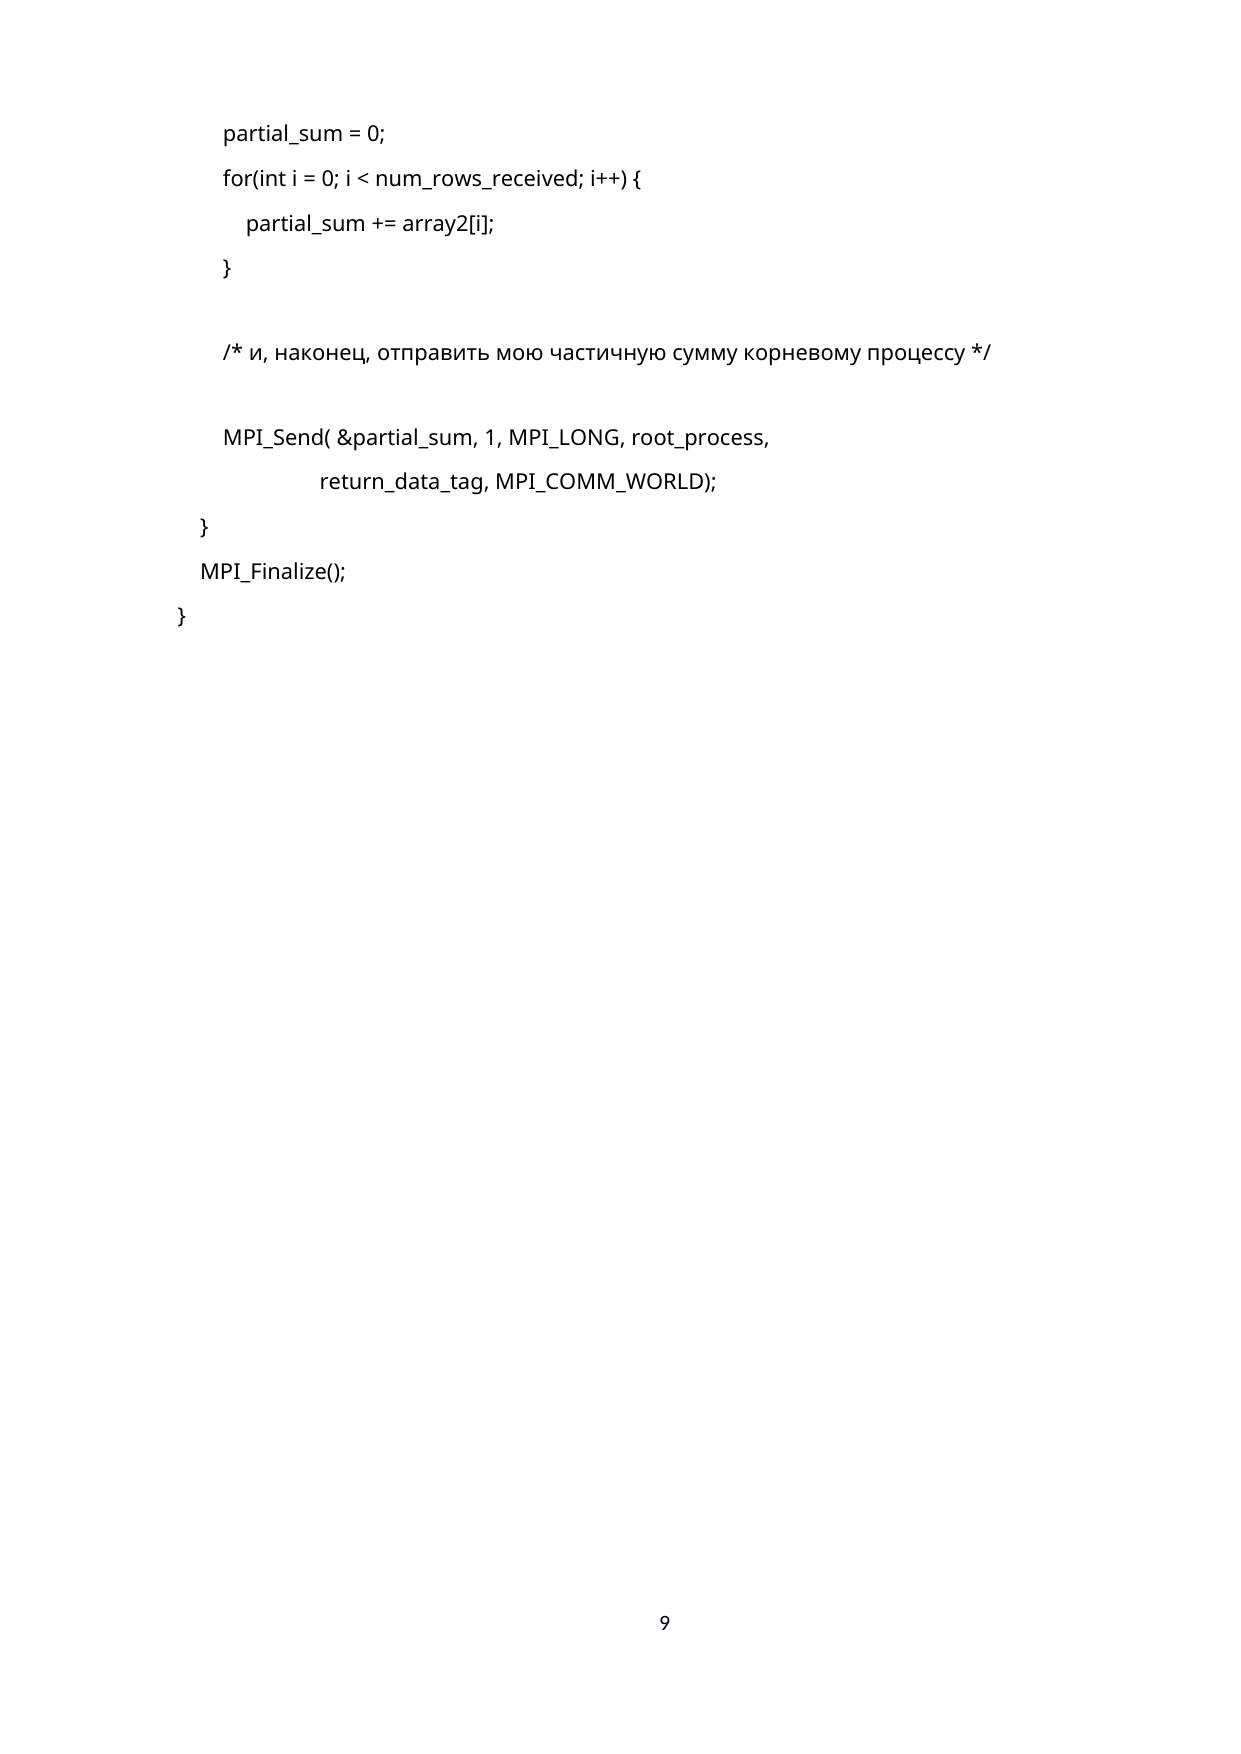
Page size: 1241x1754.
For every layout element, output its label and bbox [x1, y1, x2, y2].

text [177, 118, 1152, 630]
